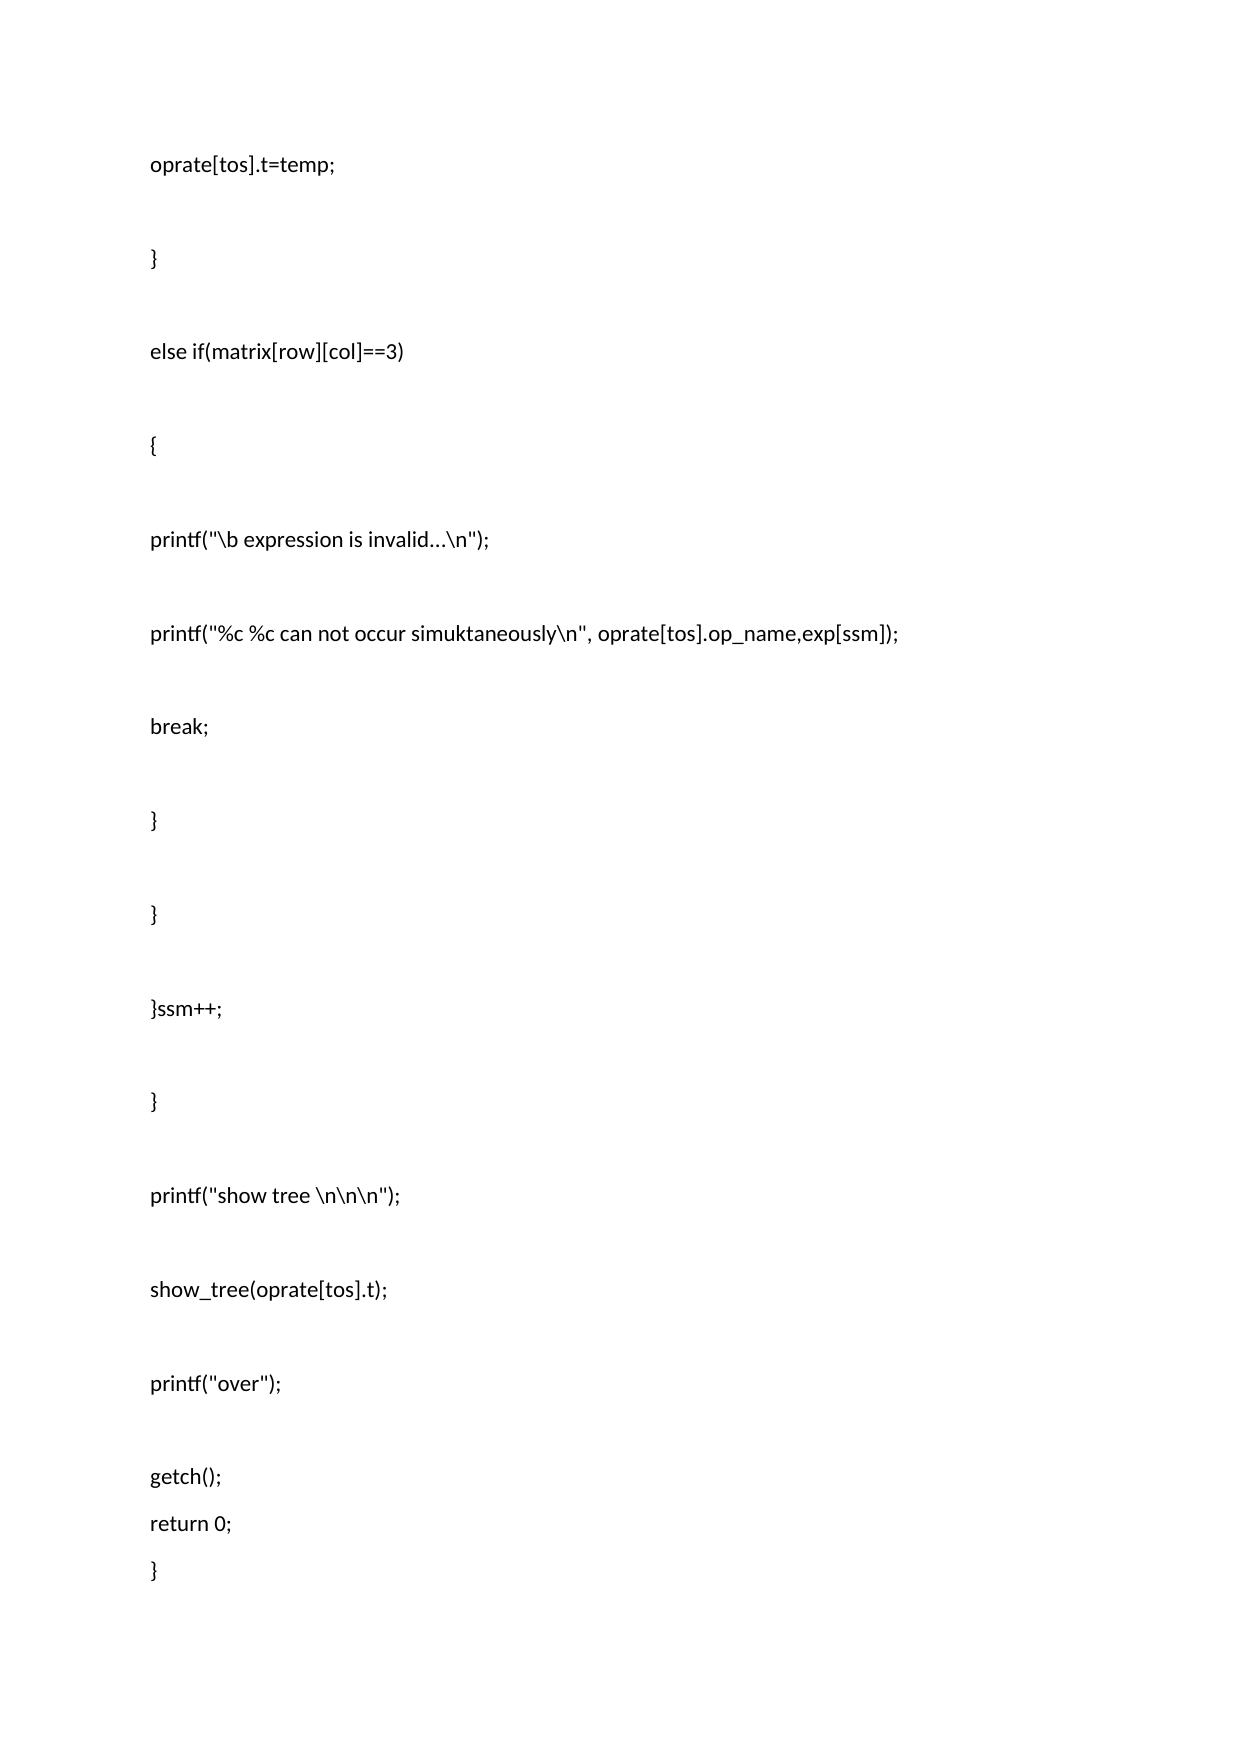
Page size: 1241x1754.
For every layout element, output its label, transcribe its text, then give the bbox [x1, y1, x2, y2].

text }ssm++; [150, 994, 1090, 1022]
text } [150, 1087, 1090, 1116]
text printf("%c %c can not occur simuktaneously\n", oprate[tos].op_name,exp[ssm]); [150, 619, 1090, 647]
text getch(); [150, 1462, 1090, 1491]
text break; [150, 712, 1090, 741]
text } [150, 1556, 1090, 1584]
text } [150, 806, 1090, 834]
text } [150, 900, 1090, 928]
text oprate[tos].t=temp; [150, 150, 1090, 178]
text { [150, 431, 1090, 459]
text show_tree(oprate[tos].t); [150, 1275, 1090, 1303]
text printf("show tree \n\n\n"); [150, 1181, 1090, 1209]
text printf("\b expression is invalid...\n"); [150, 525, 1090, 553]
text printf("over"); [150, 1369, 1090, 1397]
text return 0; [150, 1509, 1090, 1537]
text else if(matrix[row][col]==3) [150, 337, 1090, 366]
text } [150, 244, 1090, 272]
